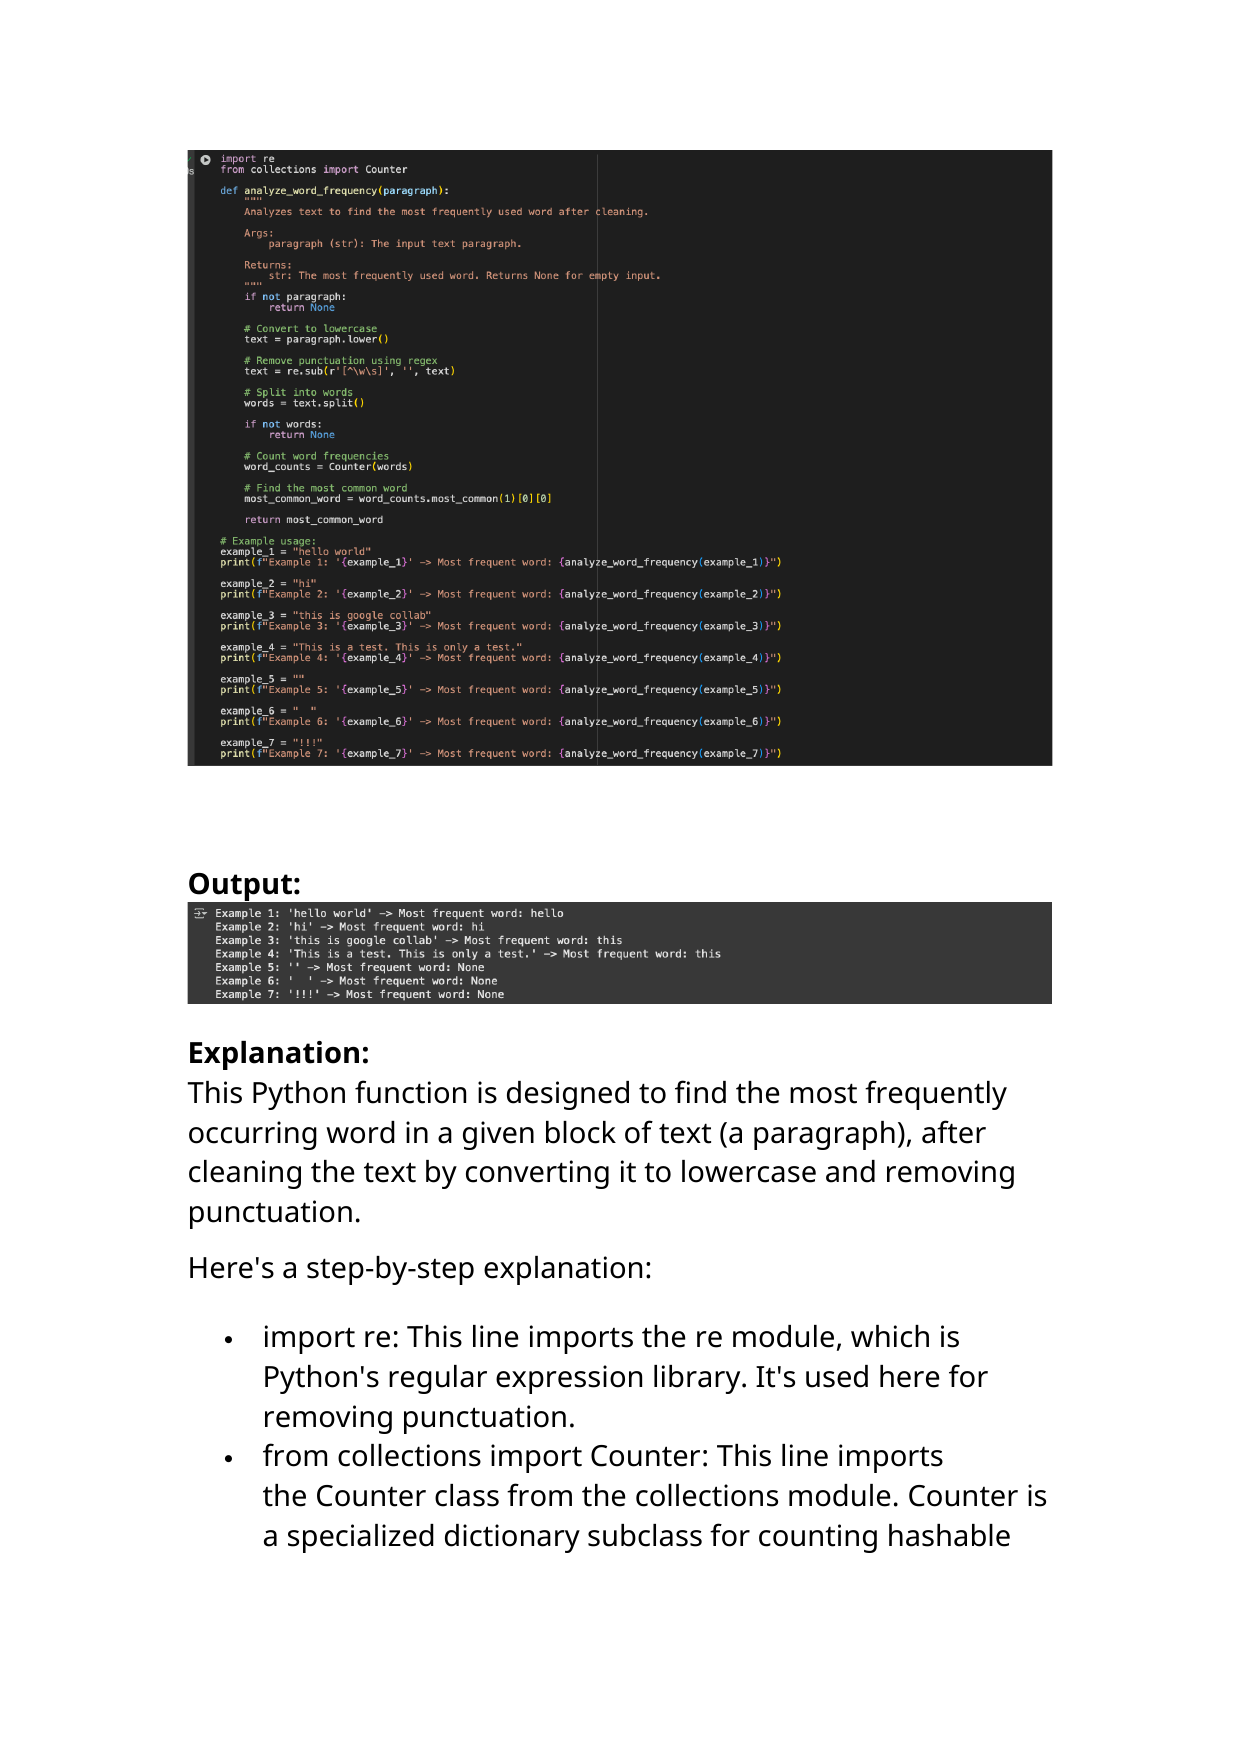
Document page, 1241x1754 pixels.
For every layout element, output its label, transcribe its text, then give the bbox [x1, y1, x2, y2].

picture [187, 150, 1053, 766]
text Here's a step-by-step explanation: [187, 1248, 1053, 1287]
picture [187, 902, 1052, 1004]
list import re: This line imports the re module, which is Python's regular expression library. It's used here for removing punctuation. [225, 1317, 1053, 1436]
text Explanation: This Python function is designed to find the most frequently occurring word in a given block of text (a paragraph), after cleaning the text by converting it to lowercase and removing punctuation. [187, 1033, 1053, 1231]
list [225, 1436, 1053, 1555]
